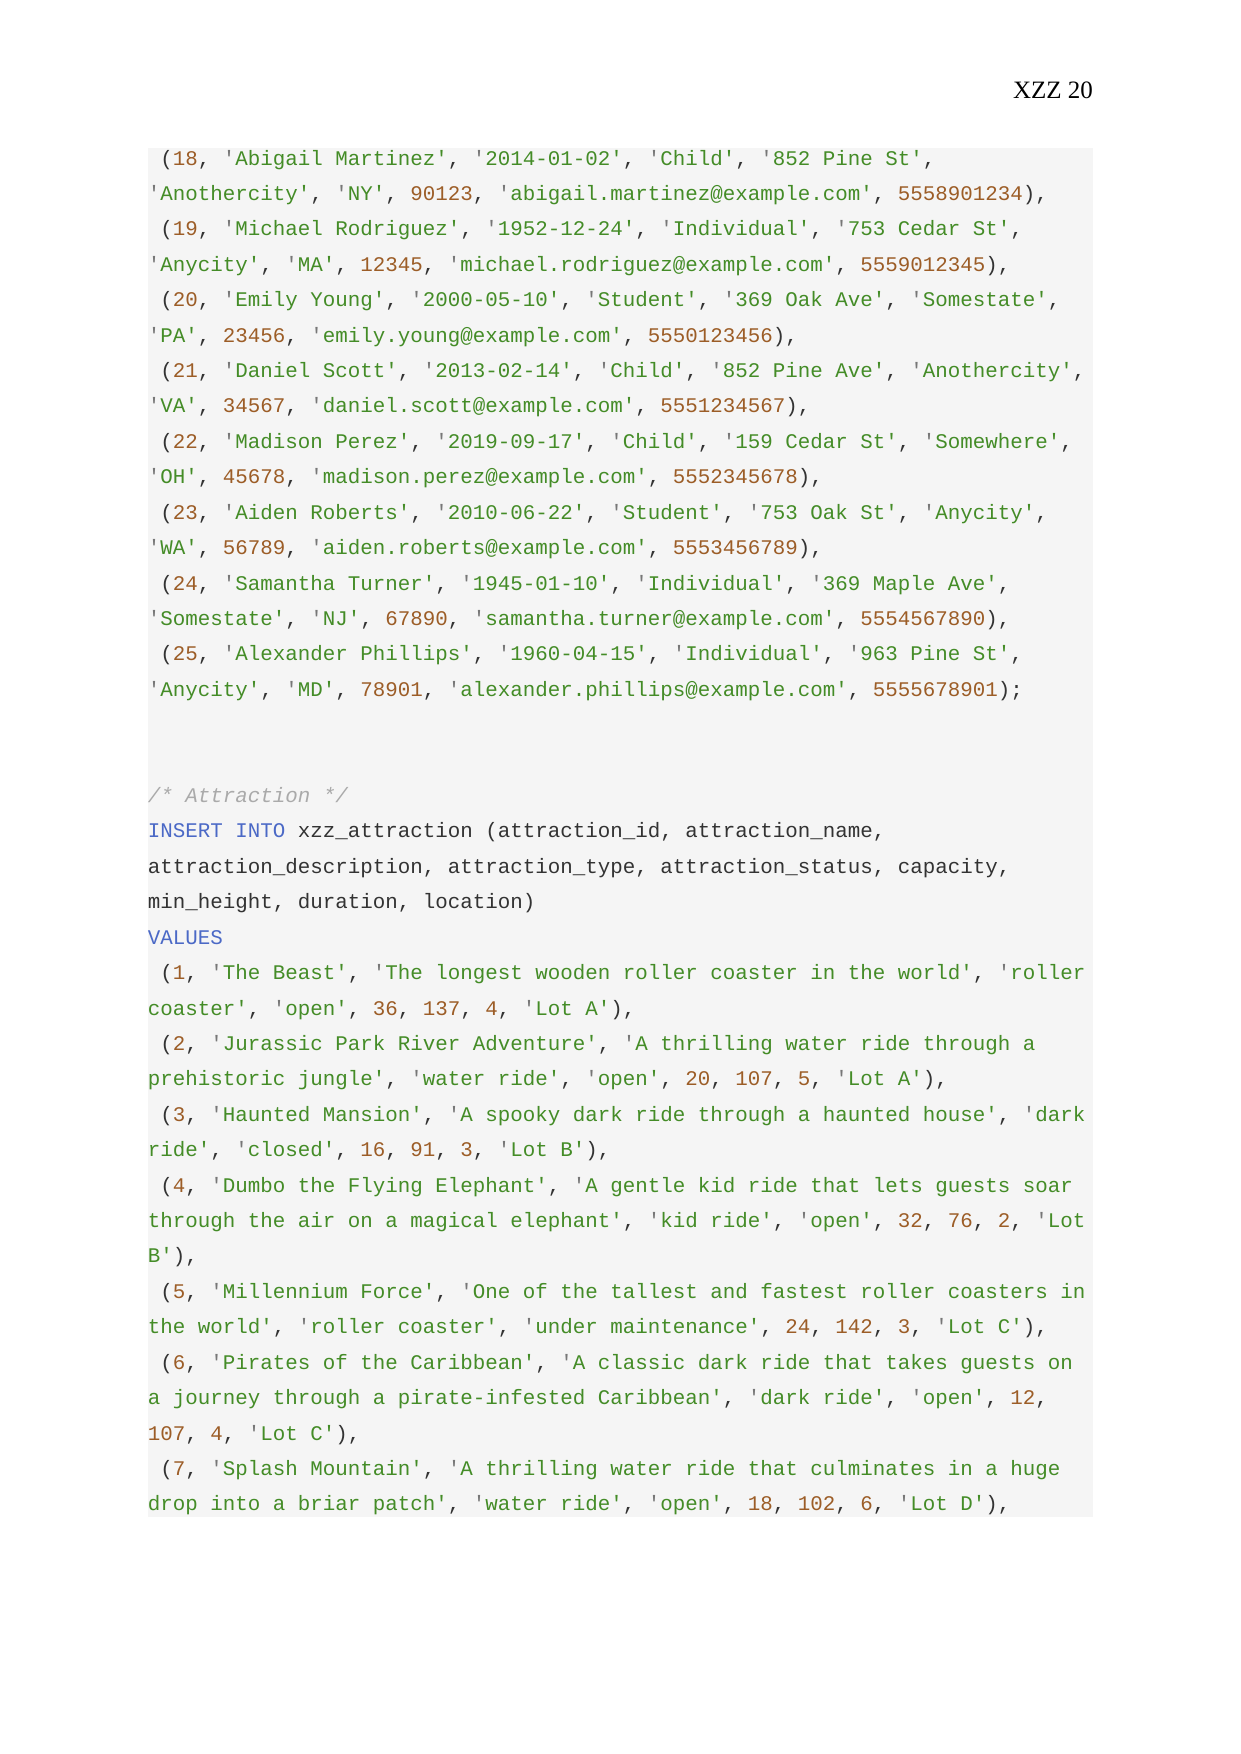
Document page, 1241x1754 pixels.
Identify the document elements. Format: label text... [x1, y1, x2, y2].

text (19, 'Michael Rodriguez', '1952-12-24', 'Individual', '753 Cedar St', 'Anycity', 'MA', 12345, 'michael.rodriguez@example.com', 5559012345), [148, 218, 1093, 277]
text (22, 'Madison Perez', '2019-09-17', 'Child', '159 Cedar St', 'Somewhere', 'OH', 45678, 'madison.perez@example.com', 5552345678), [148, 431, 1093, 490]
text (2, 'Jurassic Park River Adventure', 'A thrilling water ride through a prehistoric jungle', 'water ride', 'open', 20, 107, 5, 'Lot A'), [148, 1033, 1093, 1092]
text (3, 'Haunted Mansion', 'A spooky dark ride through a haunted house', 'dark ride', 'closed', 16, 91, 3, 'Lot B'), [148, 1104, 1093, 1163]
text INSERT INTO xzz_attraction (attraction_id, attraction_name, attraction_description, attraction_type, attraction_status, capacity, min_height, duration, location) [148, 821, 1093, 915]
text (24, 'Samantha Turner', '1945-01-10', 'Individual', '369 Maple Ave', 'Somestate', 'NJ', 67890, 'samantha.turner@example.com', 5554567890), [148, 573, 1093, 632]
text /* Attraction */ [148, 785, 1093, 809]
text (6, 'Pirates of the Caribbean', 'A classic dark ride that takes guests on a journey through a pirate-infested Caribbean', 'dark ride', 'open', 12, 107, 4, 'Lot C'), [148, 1352, 1093, 1446]
text (4, 'Dumbo the Flying Elephant', 'A gentle kid ride that lets guests soar through the air on a magical elephant', 'kid ride', 'open', 32, 76, 2, 'Lot B'), [148, 1175, 1093, 1269]
text (1, 'The Beast', 'The longest wooden roller coaster in the world', 'roller coaster', 'open', 36, 137, 4, 'Lot A'), [148, 962, 1093, 1021]
text (18, 'Abigail Martinez', '2014-01-02', 'Child', '852 Pine St', 'Anothercity', 'NY', 90123, 'abigail.martinez@example.com', 5558901234), [148, 148, 1093, 207]
text (25, 'Alexander Phillips', '1960-04-15', 'Individual', '963 Pine St', 'Anycity', 'MD', 78901, 'alexander.phillips@example.com', 5555678901); [148, 643, 1093, 702]
text VALUES [148, 927, 1093, 950]
text (21, 'Daniel Scott', '2013-02-14', 'Child', '852 Pine Ave', 'Anothercity', 'VA', 34567, 'daniel.scott@example.com', 5551234567), [148, 360, 1093, 419]
text (20, 'Emily Young', '2000-05-10', 'Student', '369 Oak Ave', 'Somestate', 'PA', 23456, 'emily.young@example.com', 5550123456), [148, 289, 1093, 348]
text (5, 'Millennium Force', 'One of the tallest and fastest roller coasters in the world', 'roller coaster', 'under maintenance', 24, 142, 3, 'Lot C'), [148, 1281, 1093, 1340]
text (7, 'Splash Mountain', 'A thrilling water ride that culminates in a huge drop into a briar patch', 'water ride', 'open', 18, 102, 6, 'Lot D'), [148, 1458, 1093, 1517]
text (23, 'Aiden Roberts', '2010-06-22', 'Student', '753 Oak St', 'Anycity', 'WA', 56789, 'aiden.roberts@example.com', 5553456789), [148, 502, 1093, 561]
